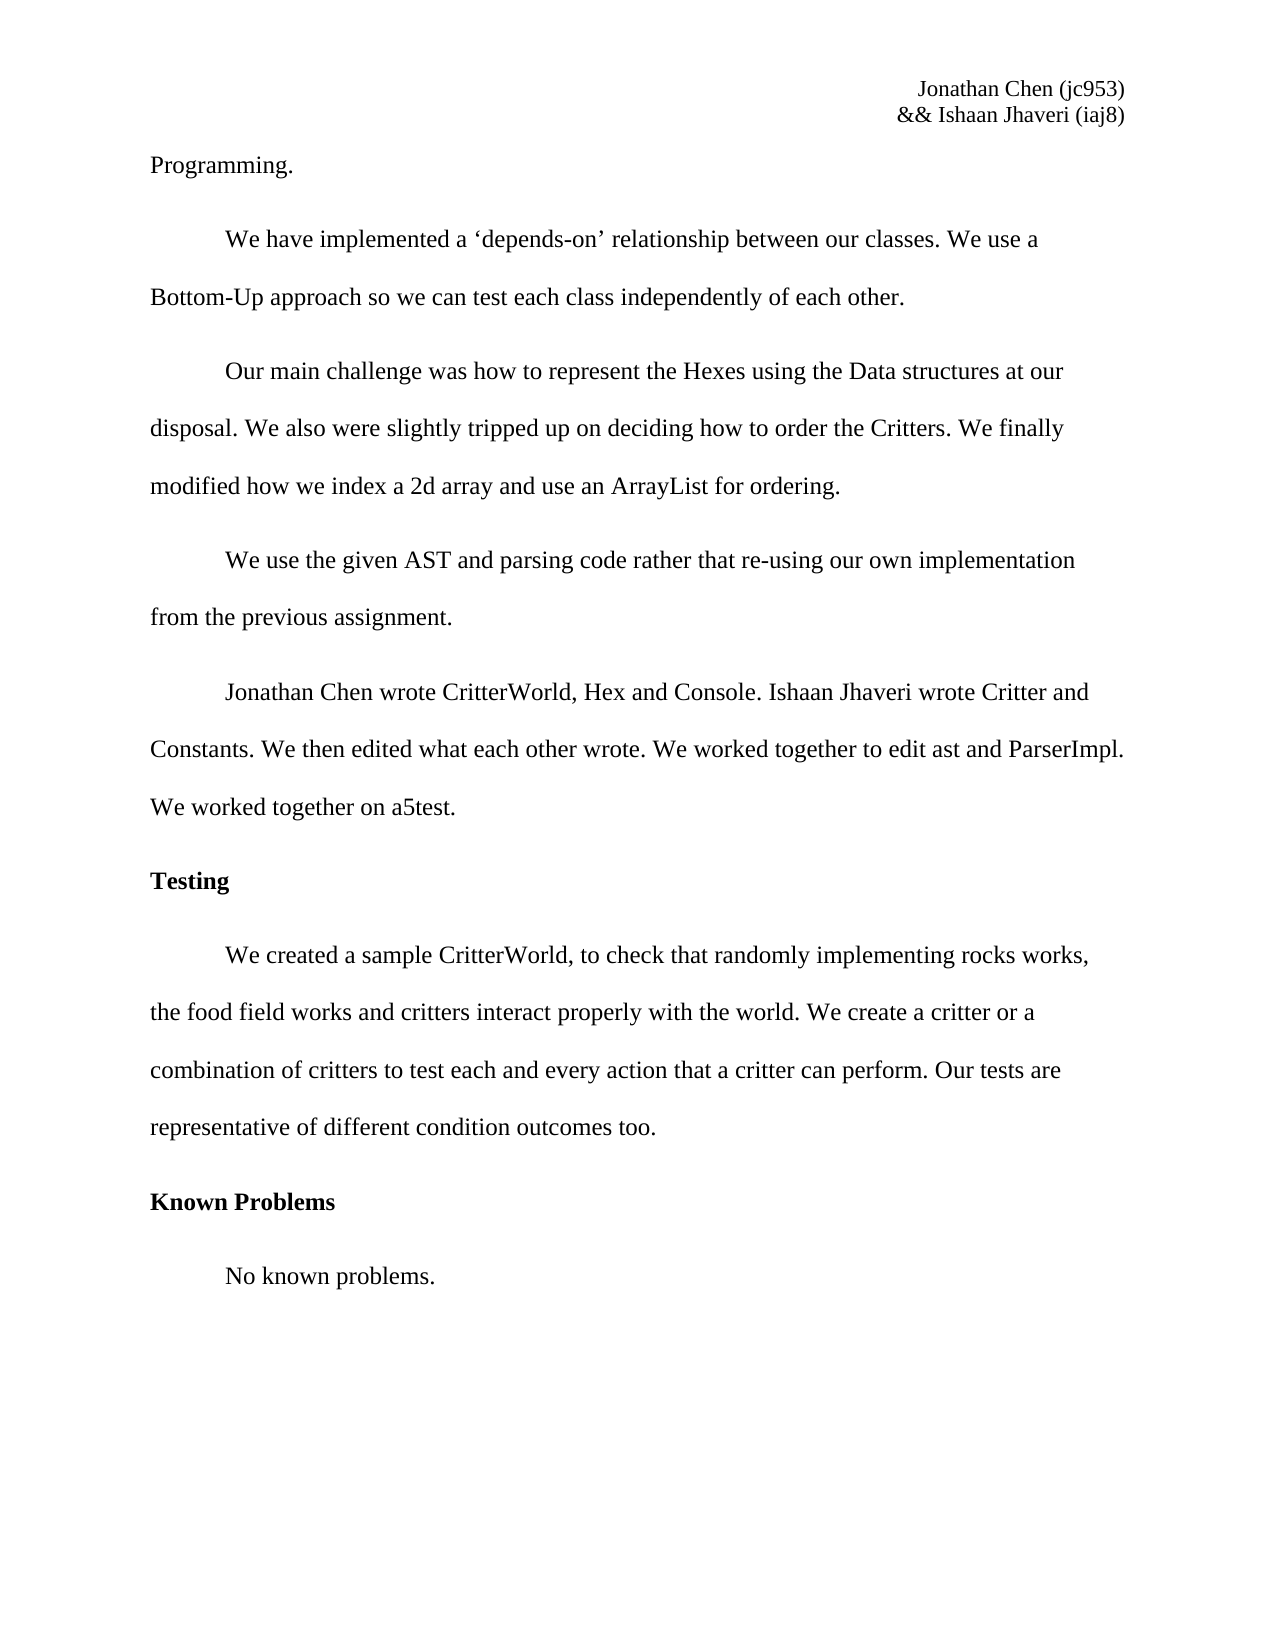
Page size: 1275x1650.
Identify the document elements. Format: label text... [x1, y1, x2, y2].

text We created a sample CritterWorld, to check that randomly implementing rocks works, the food field works and critters interact properly with the world. We create a critter or a combination of critters to test each and every action that a critter can perform. Our tests are representative of different condition outcomes too. [150, 940, 1125, 1141]
text Our main challenge was how to represent the Hexes using the Data structures at our disposal. We also were slightly tripped up on deciding how to order the Critters. We finally modified how we index a 2d array and use an ArrayList for ordering. [150, 356, 1125, 499]
text We have implemented a ‘depends-on’ relationship between our classes. We use a Bottom-Up approach so we can test each class independently of each other. [150, 224, 1125, 310]
text Known Problems [150, 1187, 1125, 1215]
text No known problems. [150, 1261, 1125, 1289]
text Jonathan Chen wrote CritterWorld, Hex and Console. Ishaan Jhaveri wrote Critter and Constants. We then edited what each other wrote. We worked together to edit ast and ParserImpl. We worked together on a5test. [150, 677, 1125, 820]
text Testing [150, 866, 1125, 894]
text We use the given AST and parsing code rather that re-using our own implementation from the previous assignment. [150, 545, 1125, 631]
text Programming. [150, 150, 1125, 179]
